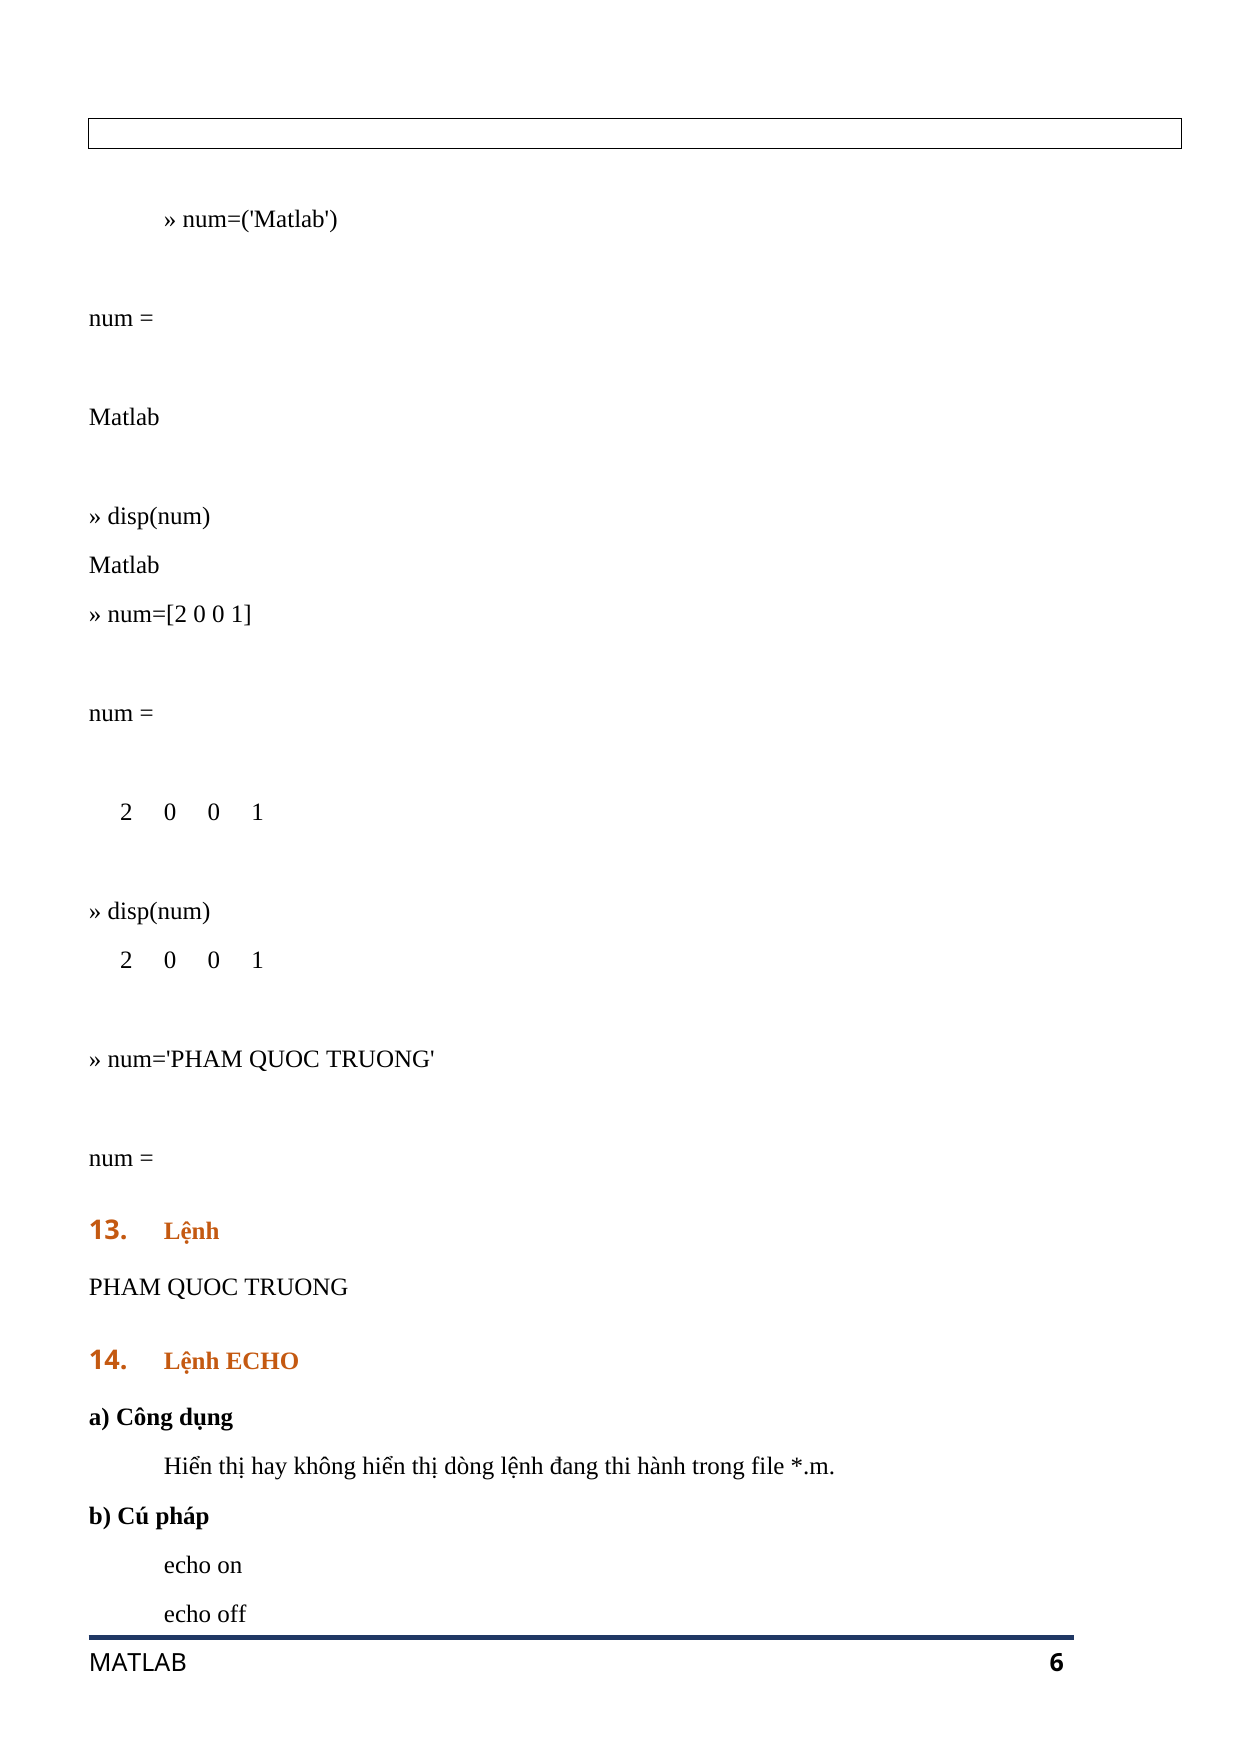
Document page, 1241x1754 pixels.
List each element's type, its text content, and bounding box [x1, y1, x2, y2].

text » num=('Matlab') [89, 204, 1181, 233]
text 2 0 0 1 [89, 797, 1181, 826]
text num = [89, 698, 1181, 727]
text num = [89, 303, 1181, 332]
subtitle Lệnh [89, 1211, 1181, 1248]
text » disp(num) [89, 896, 1181, 924]
text Hiển thị hay không hiển thị dòng lệnh đang thi hành trong file *.m. [89, 1451, 1181, 1480]
text » disp(num) [89, 501, 1181, 529]
subtitle Lệnh ECHO [89, 1341, 1181, 1377]
text Matlab [89, 550, 1181, 579]
text a) Công dụng [89, 1402, 1181, 1431]
text » num=[2 0 0 1] [89, 599, 1181, 628]
text echo off [89, 1599, 1181, 1628]
text num = [89, 1143, 1181, 1171]
text Matlab [89, 402, 1181, 431]
text PHAM QUOC TRUONG [89, 1272, 1181, 1301]
text 2 0 0 1 [89, 945, 1181, 974]
table_header [89, 119, 1181, 148]
text echo on [89, 1550, 1181, 1579]
text » num='PHAM QUOC TRUONG' [89, 1044, 1181, 1073]
text b) Cú pháp [89, 1501, 1181, 1529]
